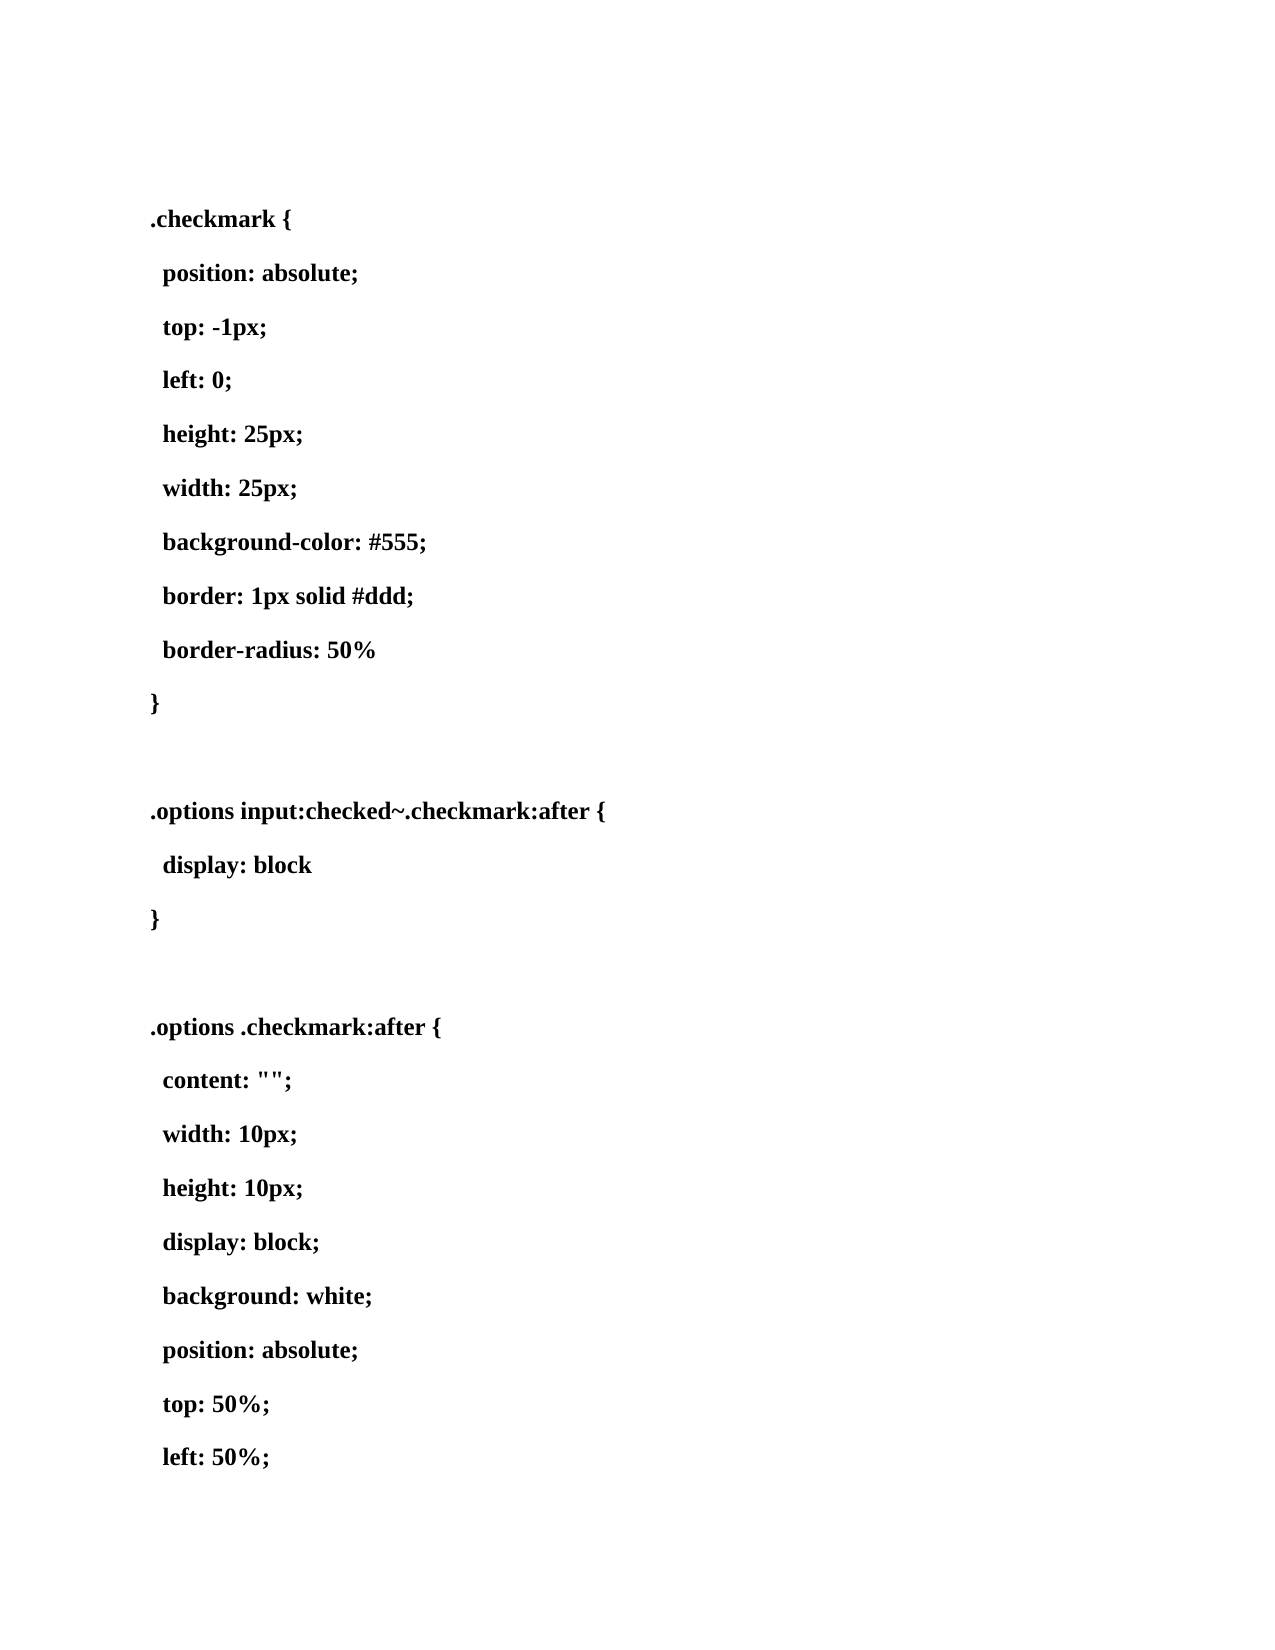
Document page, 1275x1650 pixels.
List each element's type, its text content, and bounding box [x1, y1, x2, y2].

text height: 25px; [150, 419, 1125, 448]
text background: white; [150, 1281, 1125, 1310]
text top: -1px; [150, 312, 1125, 340]
text content: ""; [150, 1066, 1125, 1094]
text top: 50%; [150, 1389, 1125, 1417]
text .checkmark { [150, 204, 1125, 233]
text .options .checkmark:after { [150, 1012, 1125, 1040]
text } [150, 904, 1125, 933]
text display: block [150, 850, 1125, 879]
text border-radius: 50% [150, 635, 1125, 663]
text height: 10px; [150, 1173, 1125, 1202]
text left: 0; [150, 365, 1125, 394]
text display: block; [150, 1227, 1125, 1256]
text position: absolute; [150, 1335, 1125, 1363]
text } [150, 688, 1125, 717]
text .options input:checked~.checkmark:after { [150, 796, 1125, 825]
text width: 25px; [150, 473, 1125, 502]
text position: absolute; [150, 258, 1125, 286]
text left: 50%; [150, 1442, 1125, 1471]
text background-color: #555; [150, 527, 1125, 556]
text width: 10px; [150, 1119, 1125, 1148]
text border: 1px solid #ddd; [150, 581, 1125, 609]
